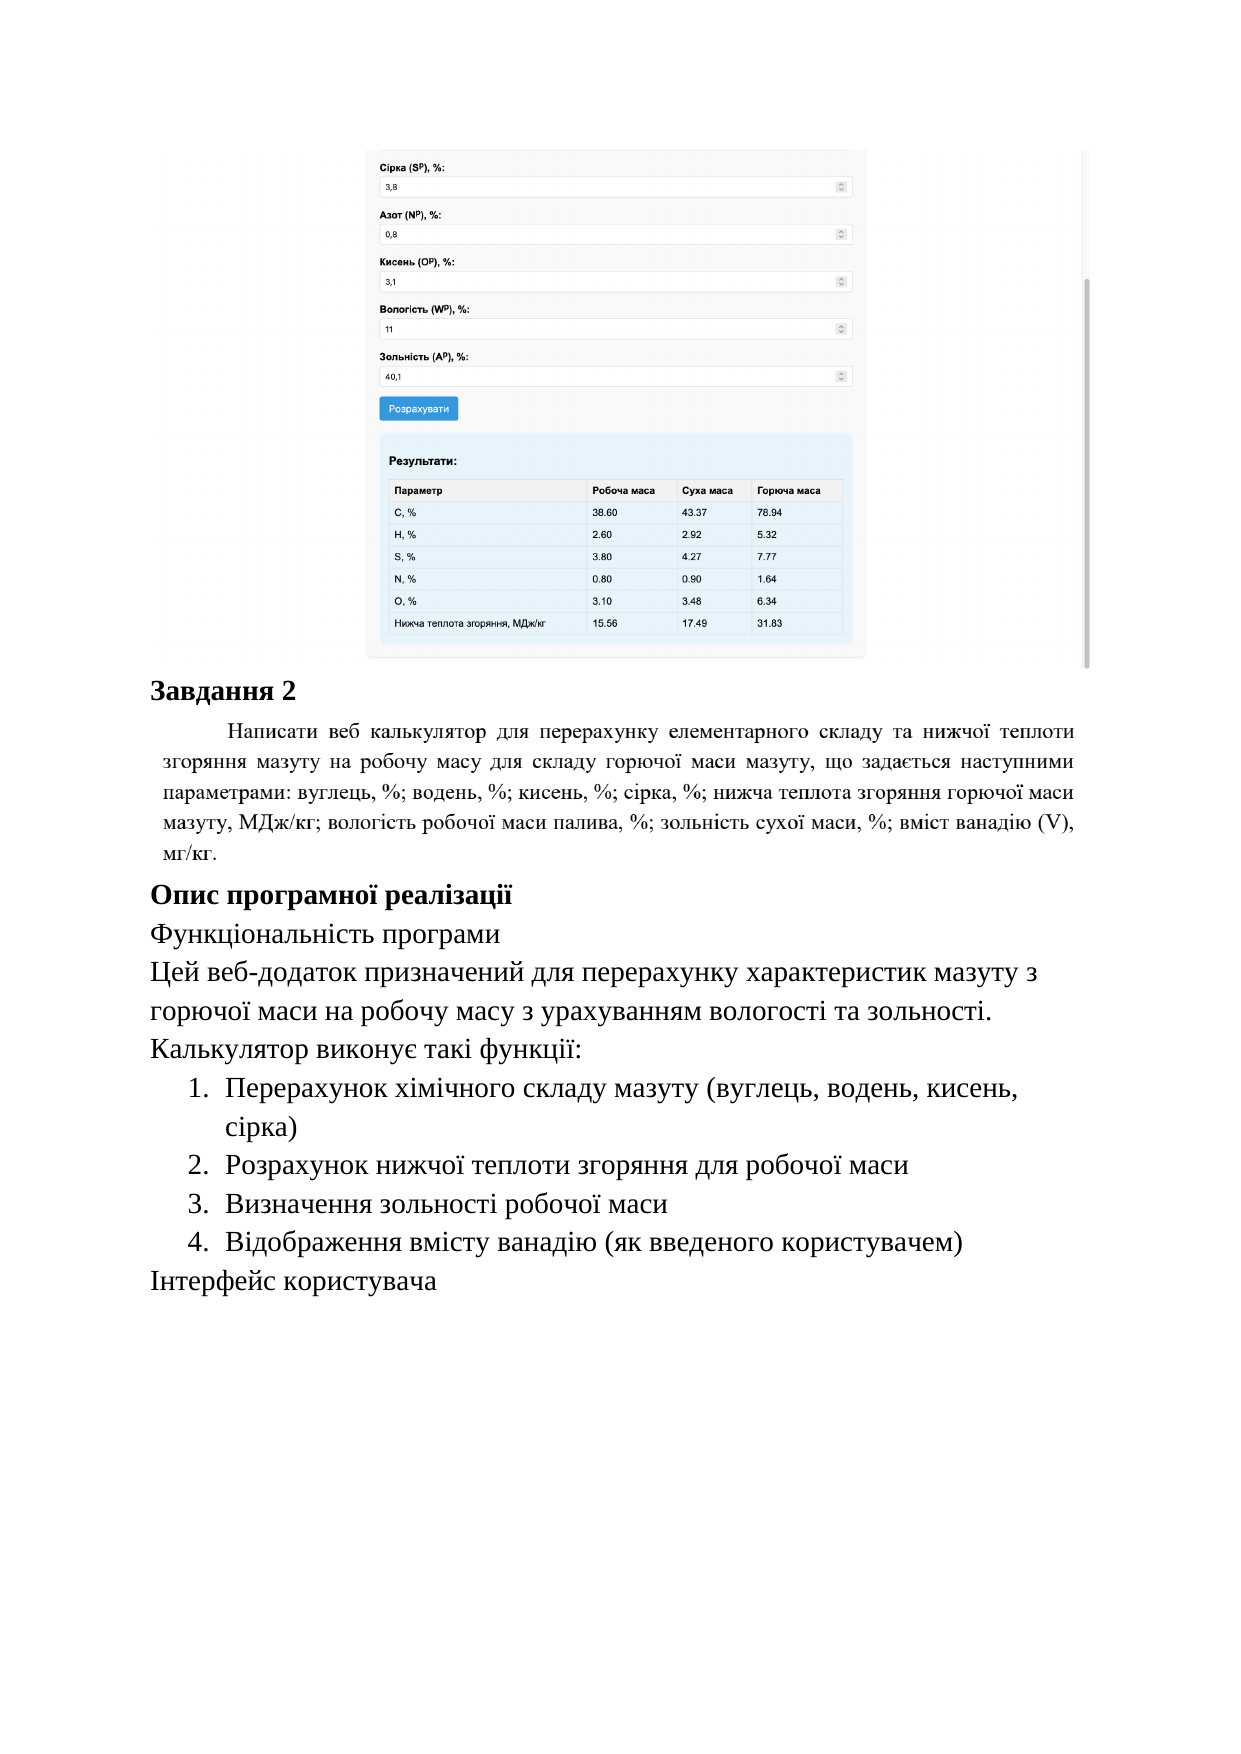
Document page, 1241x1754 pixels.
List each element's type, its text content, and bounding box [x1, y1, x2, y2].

list Відображення вмісту ванадію (як введеного користувачем) [187, 1224, 1090, 1258]
list Визначення зольності робочої маси [187, 1186, 1090, 1219]
list Перерахунок хімічного складу мазуту (вуглець, водень, кисень, сірка) [187, 1070, 1090, 1142]
list Розрахунок нижчої теплоти згоряння для робочої маси [187, 1147, 1090, 1181]
text Опис програмної реалізації Функціональність програми [150, 877, 1090, 949]
picture [150, 150, 1091, 669]
text Цей веб-додаток призначений для перерахунку характеристик мазуту з горючої маси на робочу масу з урахуванням вологості та зольності. Калькулятор виконує такі функції: [150, 954, 1090, 1065]
text Інтерфейс користувача [150, 1263, 1090, 1296]
text Завдання 2 [150, 673, 1090, 706]
picture [150, 711, 1091, 874]
